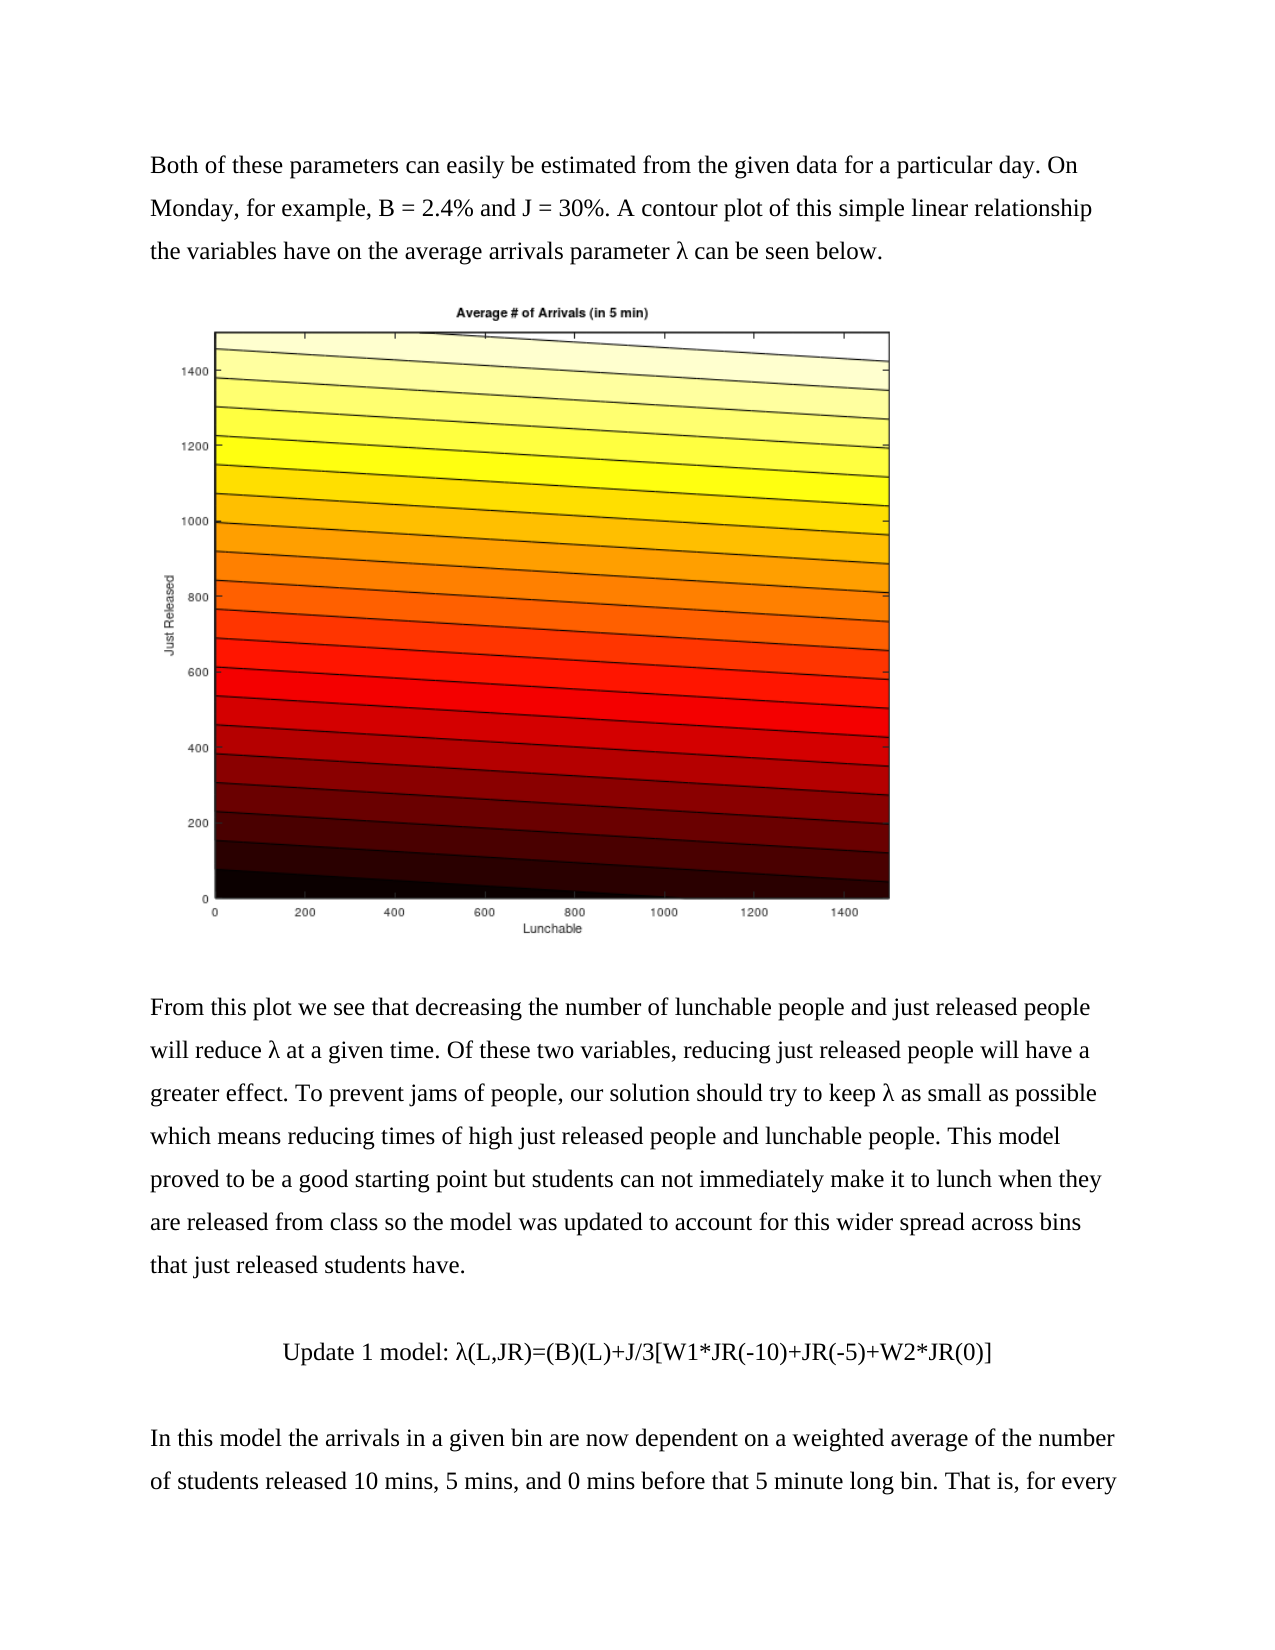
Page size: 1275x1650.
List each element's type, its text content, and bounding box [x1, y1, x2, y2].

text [150, 1423, 1125, 1495]
text Both of these parameters can easily be estimated from the given data for a particular day. On Monday, for example, B = 2.4% and J = 30%. A contour plot of this simple linear relationship the variables have on the average arrivals parameter λ can be seen below. [150, 150, 1125, 265]
text Update 1 model: λ(L,JR)=(B)(L)+J/3[W1*JR(-10)+JR(-5)+W2*JR(0)] [150, 1337, 1125, 1366]
picture [150, 296, 903, 945]
